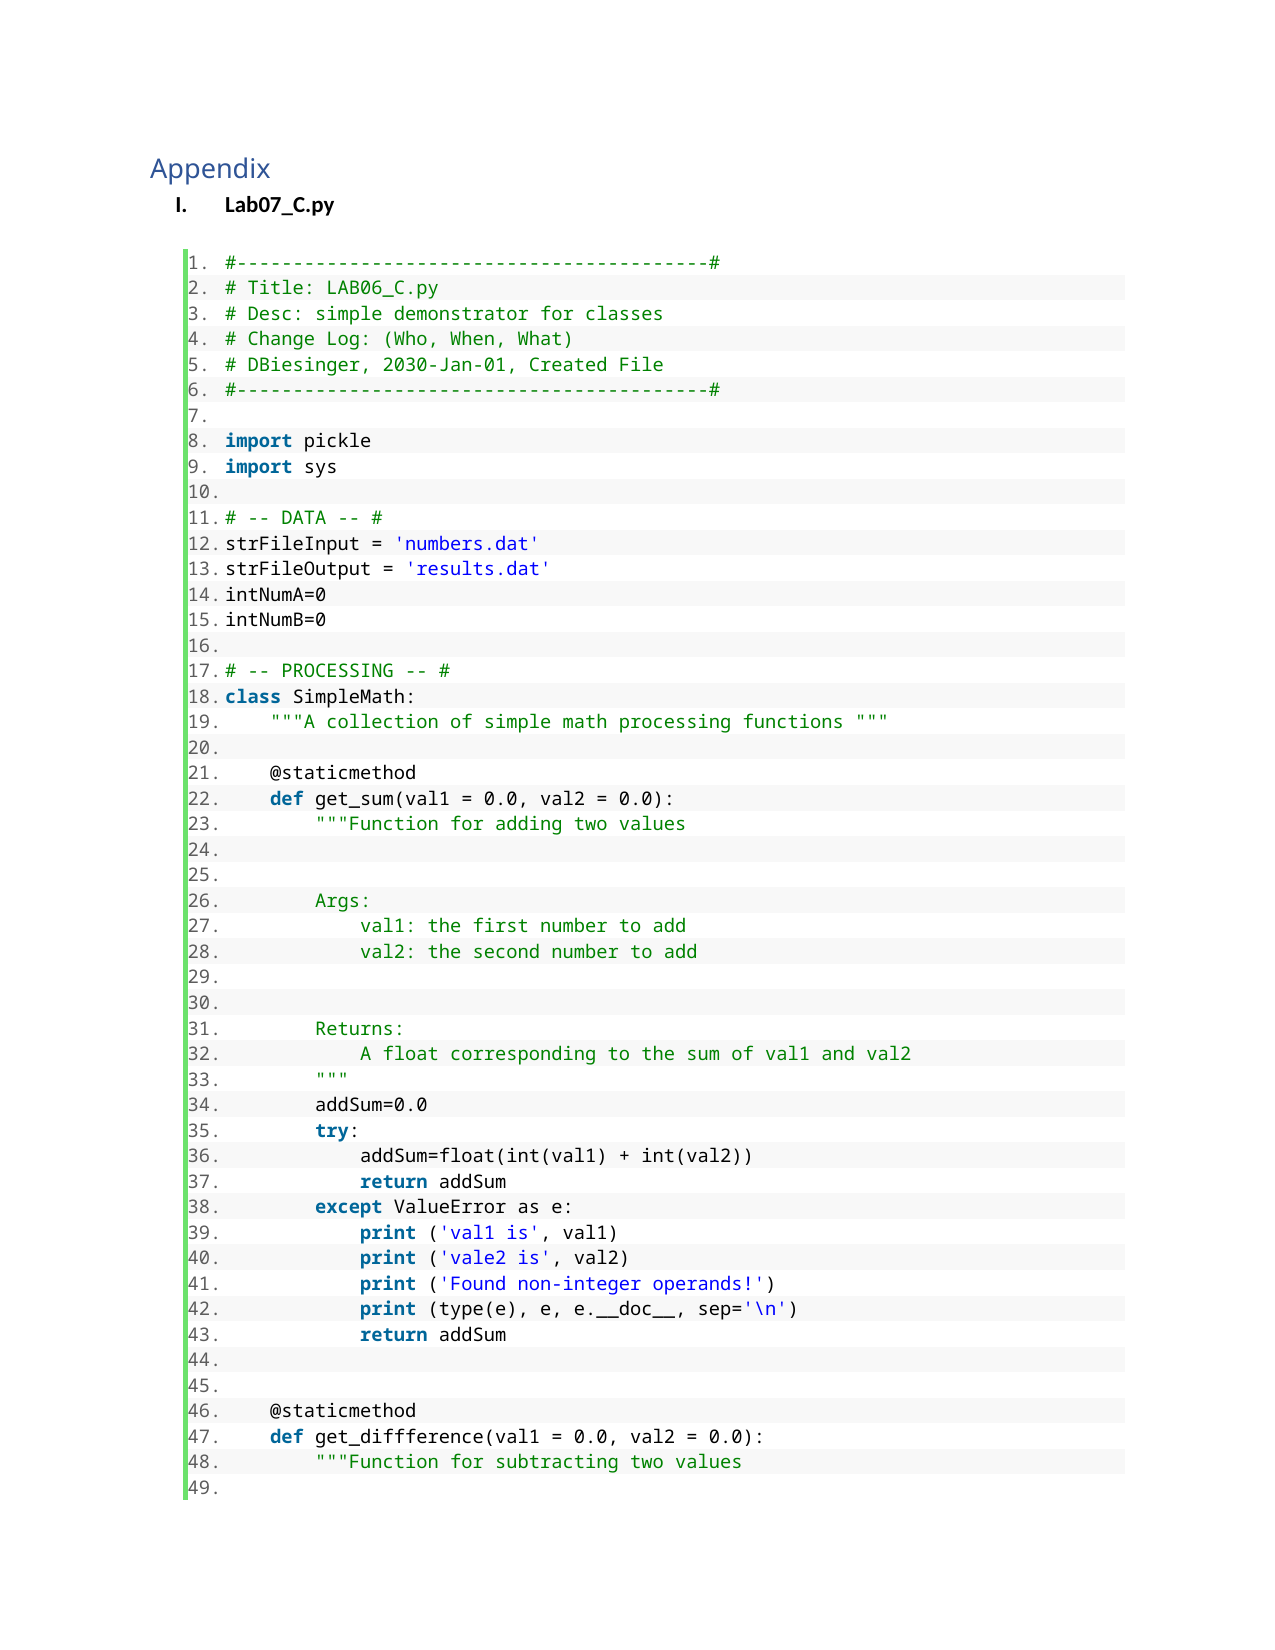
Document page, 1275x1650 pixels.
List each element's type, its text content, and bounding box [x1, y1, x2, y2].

subtitle Appendix [150, 150, 1125, 187]
list Returns: [188, 1015, 1125, 1040]
list # DBiesinger, 2030-Jan-01, Created File [188, 351, 1125, 377]
list print ('Found non-integer operands!') [188, 1270, 1125, 1296]
list @staticmethod [188, 1398, 1125, 1423]
list return addSum [188, 1321, 1125, 1347]
list strFileInput = 'numbers.dat' [188, 530, 1125, 555]
list # -- DATA -- # [188, 504, 1125, 530]
list strFileOutput = 'results.dat' [188, 555, 1125, 581]
list import pickle [188, 428, 1125, 453]
list import sys [188, 453, 1125, 479]
list # -- PROCESSING -- # [188, 657, 1125, 683]
list # Desc: simple demonstrator for classes [188, 300, 1125, 326]
list class SimpleMath: [188, 683, 1125, 708]
list def get_diffference(val1 = 0.0, val2 = 0.0): [188, 1423, 1125, 1449]
list # Title: LAB06_C.py [188, 275, 1125, 300]
list print (type(e), e, e.__doc__, sep='\n') [188, 1296, 1125, 1321]
list A float corresponding to the sum of val1 and val2 [188, 1040, 1125, 1066]
list #------------------------------------------# [188, 377, 1125, 402]
list print ('vale2 is', val2) [188, 1244, 1125, 1270]
list Args: [188, 887, 1125, 913]
list """Function for subtracting two values [188, 1449, 1125, 1474]
list addSum=0.0 [188, 1091, 1125, 1117]
list return addSum [188, 1168, 1125, 1193]
list #------------------------------------------# [188, 249, 1125, 275]
list """Function for adding two values [188, 811, 1125, 836]
list val2: the second number to add [188, 938, 1125, 964]
list # Change Log: (Who, When, What) [188, 326, 1125, 351]
list Lab07_C.py [187, 190, 1125, 218]
list intNumA=0 [188, 581, 1125, 606]
list except ValueError as e: [188, 1193, 1125, 1219]
list """A collection of simple math processing functions """ [188, 708, 1125, 734]
list print ('val1 is', val1) [188, 1219, 1125, 1244]
list addSum=float(int(val1) + int(val2)) [188, 1142, 1125, 1168]
list def get_sum(val1 = 0.0, val2 = 0.0): [188, 785, 1125, 811]
list """ [188, 1066, 1125, 1091]
list @staticmethod [188, 759, 1125, 785]
list intNumB=0 [188, 606, 1125, 632]
list val1: the first number to add [188, 913, 1125, 938]
list try: [188, 1117, 1125, 1142]
